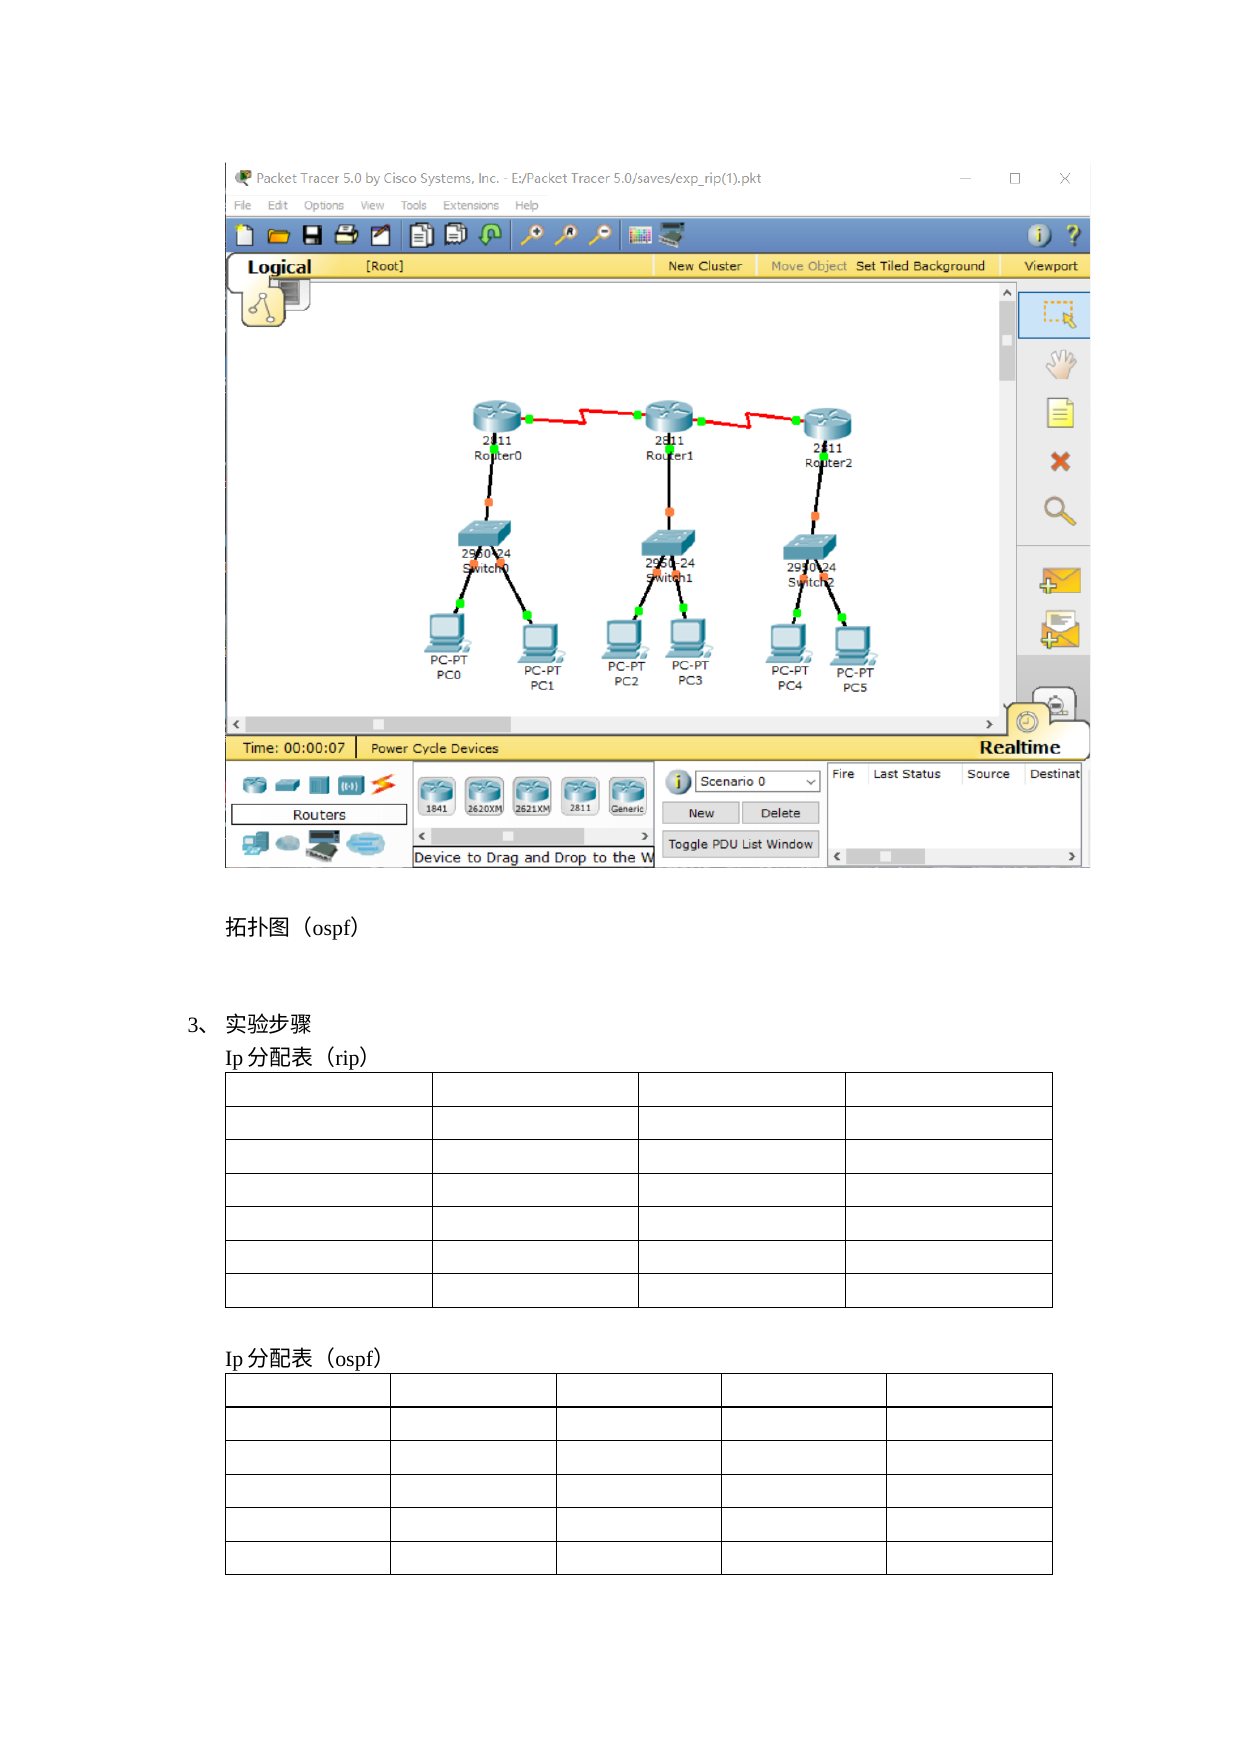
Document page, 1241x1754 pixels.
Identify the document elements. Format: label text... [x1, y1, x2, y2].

table_cell [887, 1542, 1052, 1574]
table_cell [846, 1207, 1052, 1240]
list 实验步骤 [187, 1007, 1053, 1039]
table_cell [226, 1241, 432, 1273]
table_cell [887, 1475, 1052, 1507]
table_cell [226, 1140, 432, 1173]
table_cell [433, 1107, 638, 1139]
table_cell [846, 1107, 1052, 1139]
picture [225, 162, 1091, 868]
list 拓扑图（ospf） [225, 909, 1053, 942]
table_header [639, 1073, 845, 1106]
table_cell [639, 1241, 845, 1273]
table_cell [433, 1274, 638, 1307]
table_cell [226, 1274, 432, 1307]
table_cell [887, 1508, 1052, 1541]
table_cell [887, 1408, 1052, 1440]
table_header [391, 1374, 556, 1406]
table_cell [722, 1542, 886, 1574]
table_cell [433, 1140, 638, 1173]
table_cell [226, 1207, 432, 1240]
table_cell [557, 1441, 721, 1473]
table_cell [846, 1274, 1052, 1307]
table_cell [722, 1475, 886, 1507]
table_cell [557, 1408, 721, 1440]
table_cell [433, 1207, 638, 1240]
table_cell [391, 1542, 556, 1574]
table_header [887, 1374, 1052, 1406]
table_cell [722, 1441, 886, 1473]
table_cell [639, 1140, 845, 1173]
table_cell [846, 1140, 1052, 1173]
table_cell [391, 1475, 556, 1507]
table_cell [226, 1107, 432, 1139]
table_cell [391, 1508, 556, 1541]
table_header [722, 1374, 886, 1406]
table_header [226, 1374, 390, 1406]
table_header [226, 1073, 432, 1106]
table_cell [226, 1441, 390, 1473]
table_cell [391, 1441, 556, 1473]
table_cell [226, 1475, 390, 1507]
table_cell [557, 1542, 721, 1574]
table_cell [226, 1174, 432, 1206]
table_cell [887, 1441, 1052, 1473]
table_cell [639, 1107, 845, 1139]
text Ip分配表（rip） [225, 1039, 1053, 1072]
table_cell [722, 1508, 886, 1541]
text Ip分配表（ospf） [225, 1340, 1053, 1373]
table_cell [846, 1174, 1052, 1206]
table_cell [226, 1508, 390, 1541]
table_cell [639, 1174, 845, 1206]
table_cell [226, 1542, 390, 1574]
table_cell [639, 1207, 845, 1240]
table_cell [226, 1408, 390, 1440]
table_cell [639, 1274, 845, 1307]
table_cell [433, 1241, 638, 1273]
table_header [846, 1073, 1052, 1106]
table_cell [722, 1408, 886, 1440]
table_header [557, 1374, 721, 1406]
table_cell [557, 1508, 721, 1541]
table_header [433, 1073, 638, 1106]
table_cell [433, 1174, 638, 1206]
table_cell [391, 1408, 556, 1440]
table_cell [846, 1241, 1052, 1273]
table_cell [557, 1475, 721, 1507]
